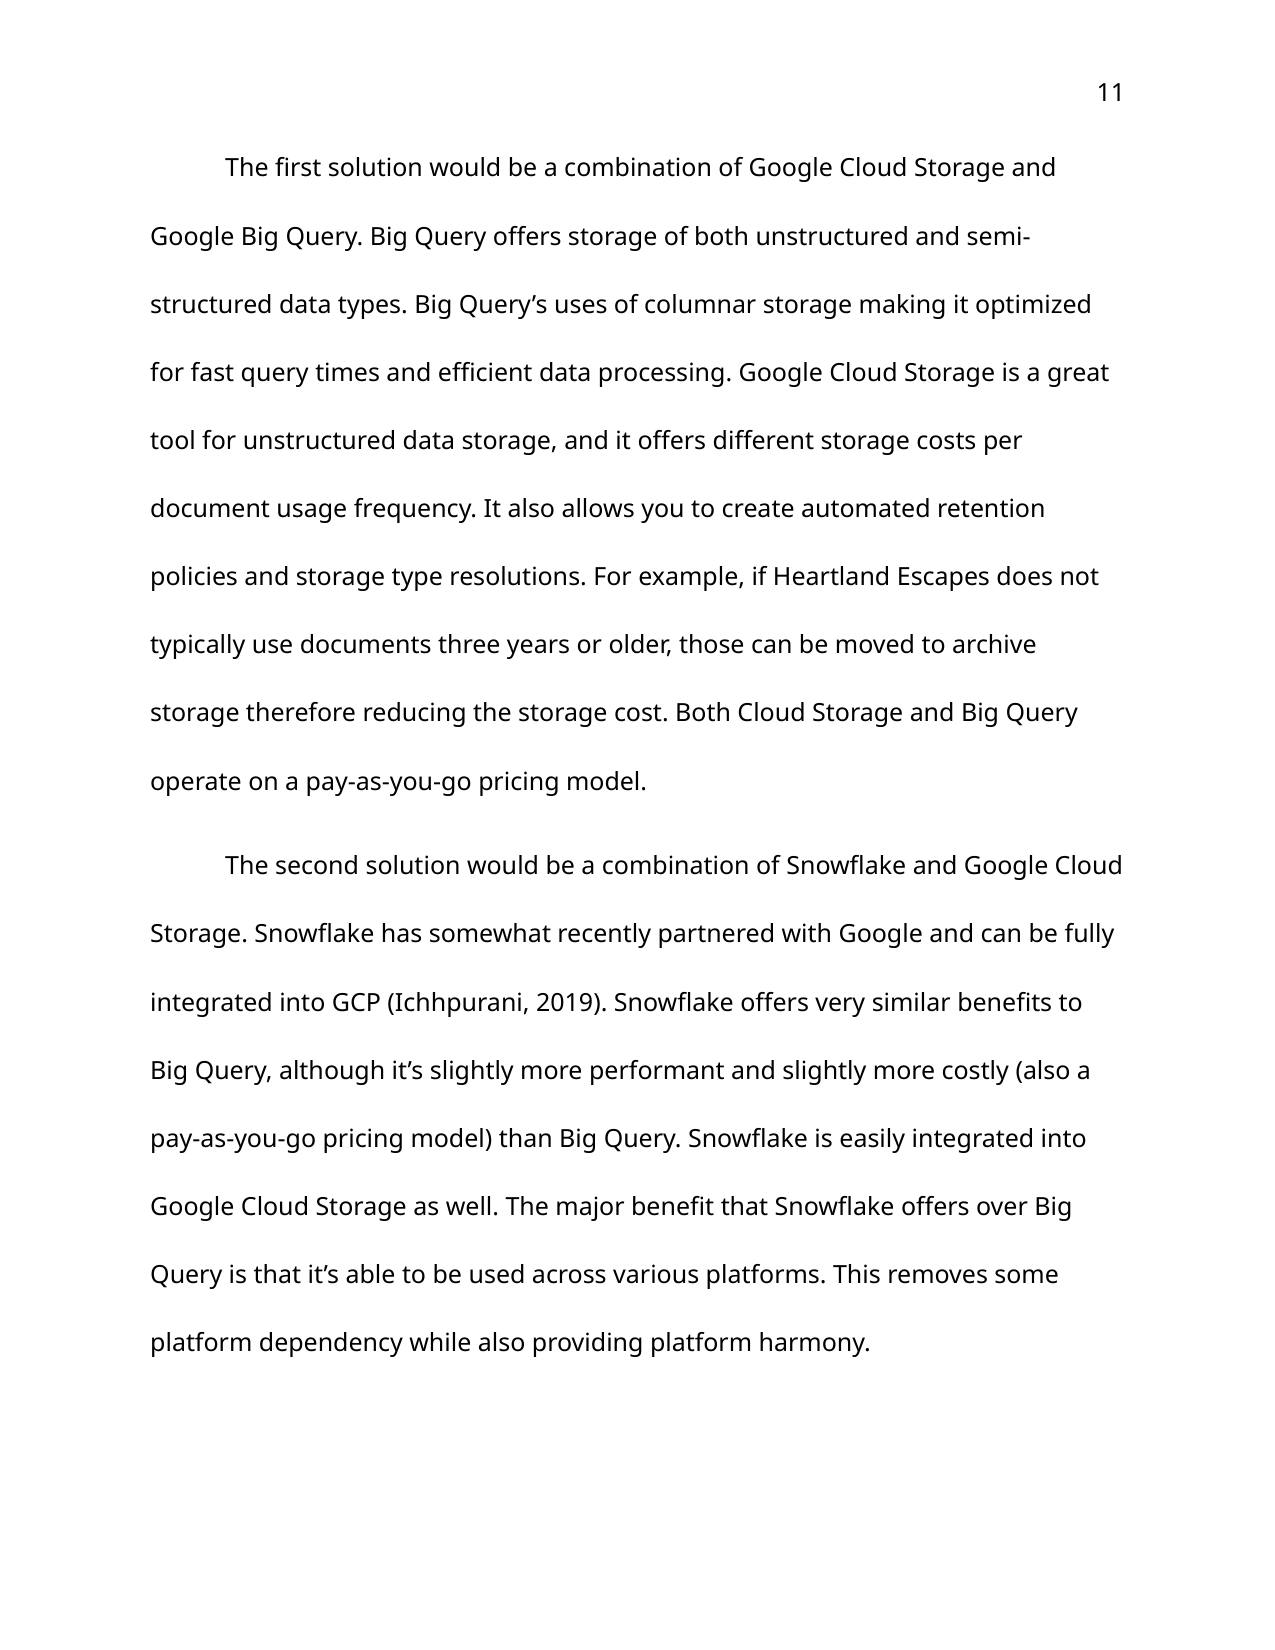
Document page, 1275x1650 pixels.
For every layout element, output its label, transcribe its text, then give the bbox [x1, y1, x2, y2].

text The second solution would be a combination of Snowflake and Google Cloud Storage. Snowflake has somewhat recently partnered with Google and can be fully integrated into GCP (Ichhpurani, 2019). Snowflake offers very similar benefits to Big Query, although it’s slightly more performant and slightly more costly (also a pay-as-you-go pricing model) than Big Query. Snowflake is easily integrated into Google Cloud Storage as well. The major benefit that Snowflake offers over Big Query is that it’s able to be used across various platforms. This removes some platform dependency while also providing platform harmony. [150, 848, 1125, 1359]
text The first solution would be a combination of Google Cloud Storage and Google Big Query. Big Query offers storage of both unstructured and semi-structured data types. Big Query’s uses of columnar storage making it optimized for fast query times and efficient data processing. Google Cloud Storage is a great tool for unstructured data storage, and it offers different storage costs per document usage frequency. It also allows you to create automated retention policies and storage type resolutions. For example, if Heartland Escapes does not typically use documents three years or older, those can be moved to archive storage therefore reducing the storage cost. Both Cloud Storage and Big Query operate on a pay-as-you-go pricing model. [150, 150, 1125, 797]
